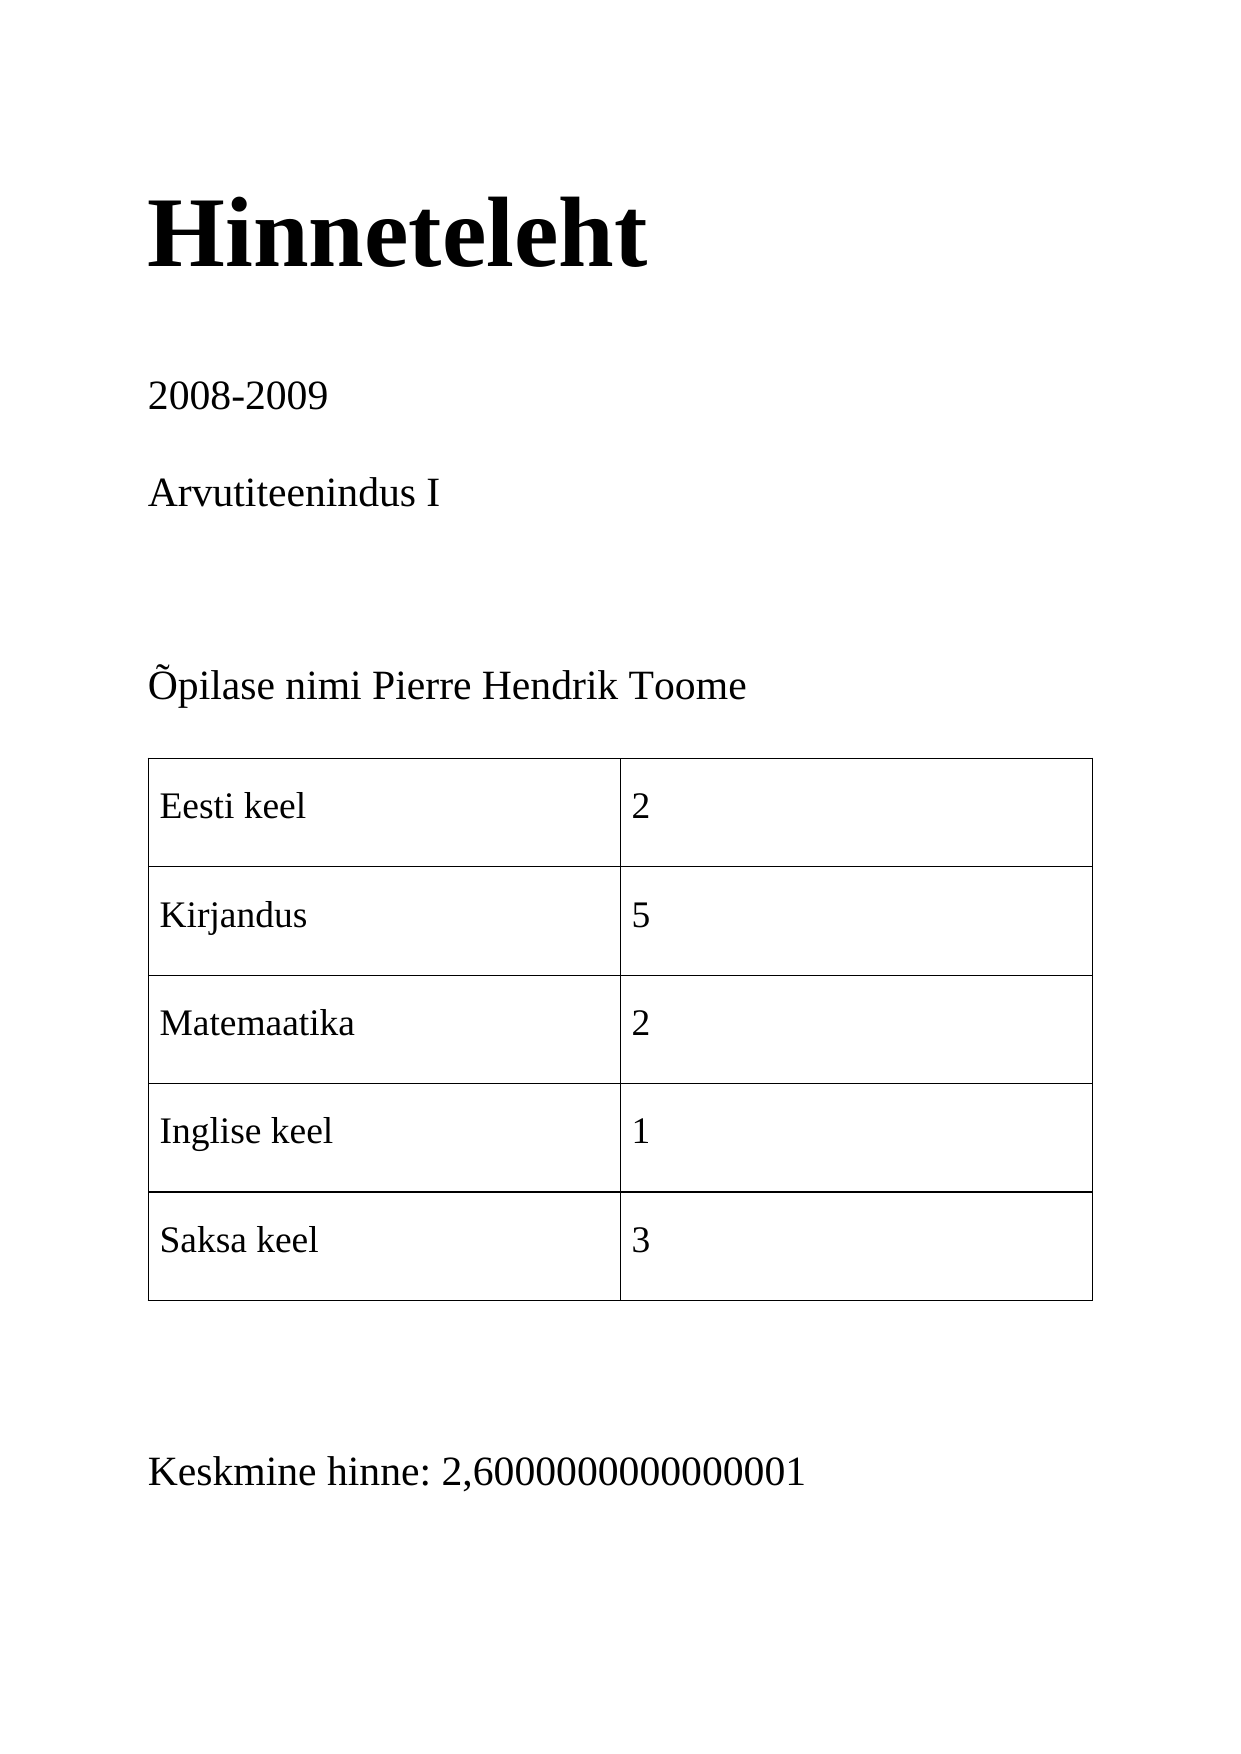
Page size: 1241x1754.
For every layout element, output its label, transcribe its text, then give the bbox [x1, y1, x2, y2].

text Õpilase nimi Pierre Hendrik Toome [148, 661, 1093, 709]
text 2008-2009 [148, 370, 1093, 418]
text Hinneteleht [148, 173, 1093, 288]
table_header 2 [621, 759, 1092, 866]
table_cell 2 [621, 976, 1092, 1083]
table_cell 1 [621, 1084, 1092, 1191]
text Arvutiteenindus I [148, 467, 1093, 515]
table_header Eesti keel [149, 759, 620, 866]
table_cell Kirjandus [149, 867, 620, 974]
table_cell Matemaatika [149, 976, 620, 1083]
text Keskmine hinne: 2,6000000000000001 [148, 1447, 1093, 1494]
table_cell Saksa keel [149, 1193, 620, 1300]
table_cell 3 [621, 1193, 1092, 1300]
table_cell Inglise keel [149, 1084, 620, 1191]
table_cell 5 [621, 867, 1092, 974]
